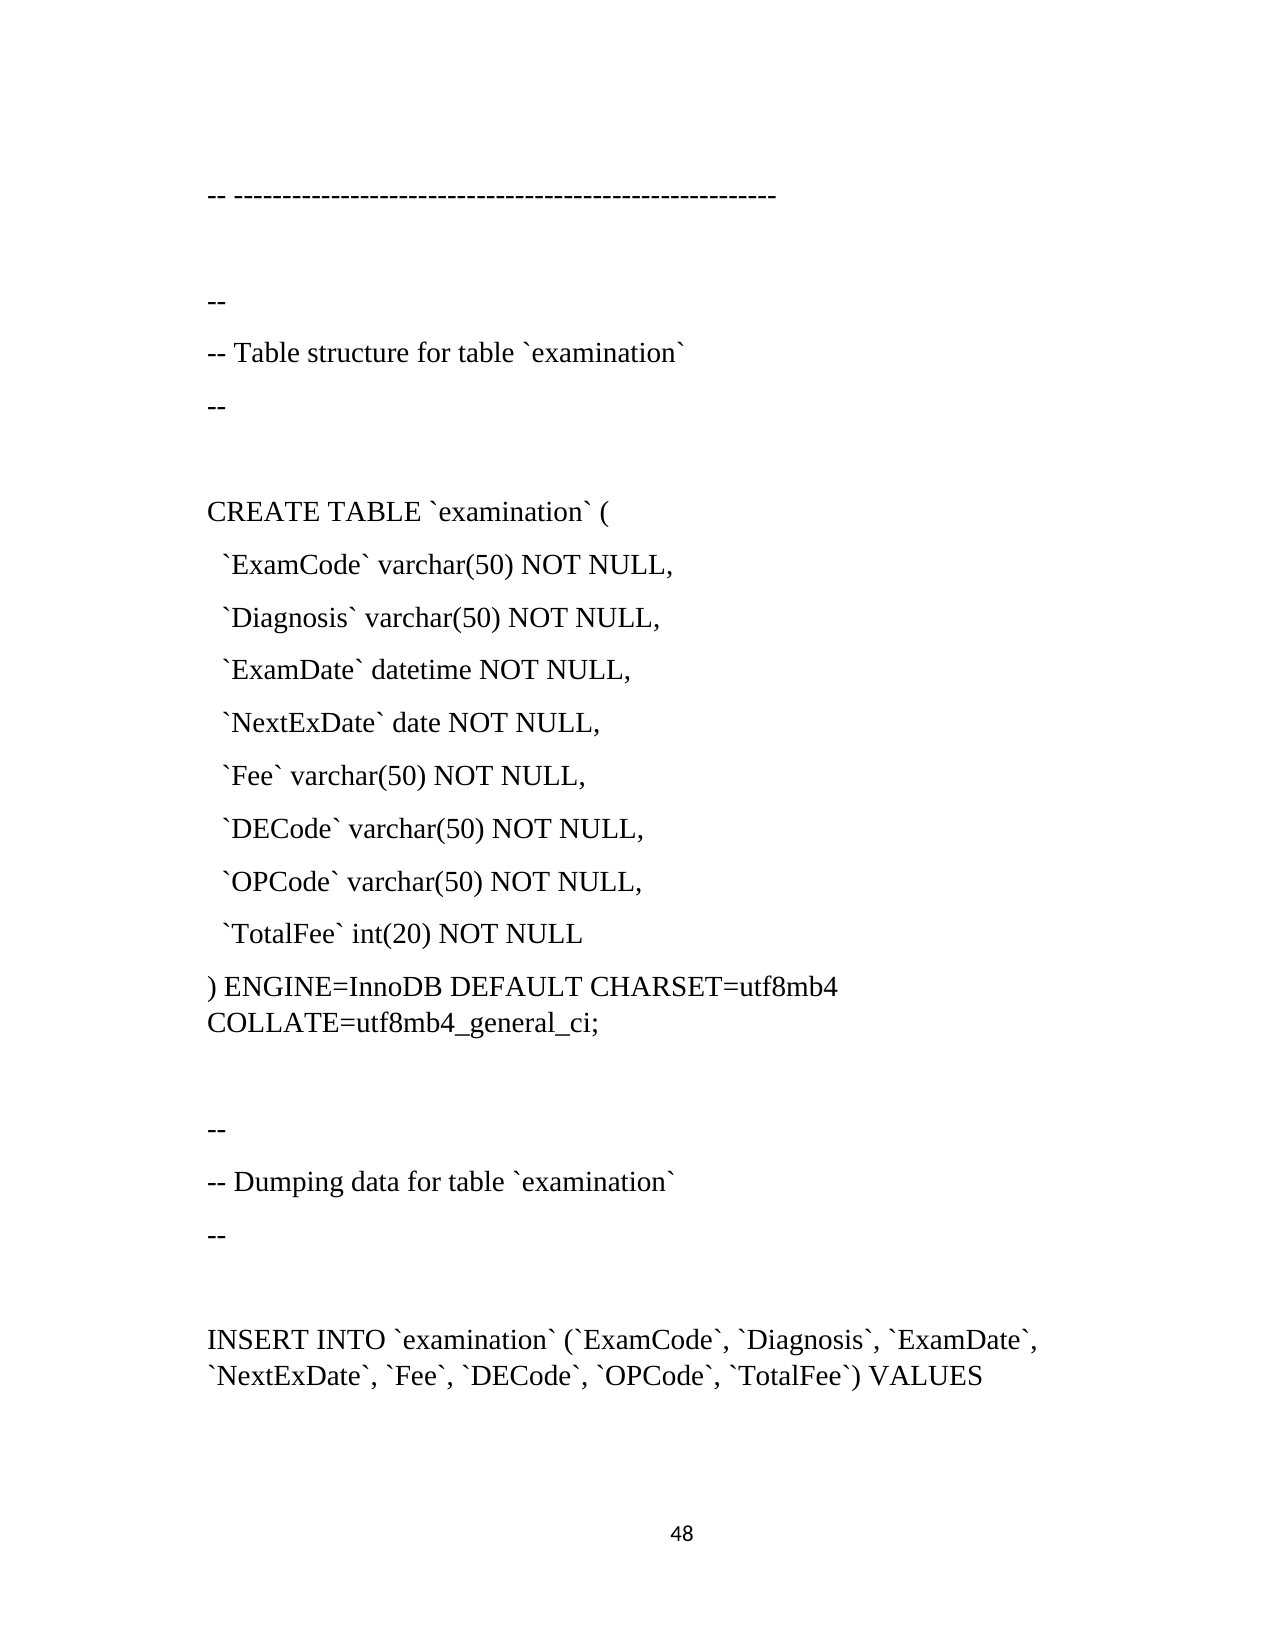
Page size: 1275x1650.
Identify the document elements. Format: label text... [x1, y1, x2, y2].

text `Diagnosis` varchar(50) NOT NULL, [207, 600, 1157, 633]
text `DECode` varchar(50) NOT NULL, [207, 811, 1157, 844]
text `Fee` varchar(50) NOT NULL, [207, 758, 1157, 792]
text `ExamCode` varchar(50) NOT NULL, [207, 547, 1157, 580]
text CREATE TABLE `examination` ( [207, 494, 1157, 528]
text `TotalFee` int(20) NOT NULL [207, 917, 1157, 950]
text ) ENGINE=InnoDB DEFAULT CHARSET=utf8mb4 COLLATE=utf8mb4_general_ci; [207, 969, 1157, 1039]
text `OPCode` varchar(50) NOT NULL, [207, 864, 1157, 897]
text -- -------------------------------------------------------- [207, 177, 1157, 211]
text -- Table structure for table `examination` [207, 336, 1157, 369]
text -- [207, 388, 1157, 422]
text -- [207, 1111, 1157, 1145]
text -- [207, 1217, 1157, 1250]
text -- Dumping data for table `examination` [207, 1164, 1157, 1197]
text -- [207, 283, 1157, 316]
text `ExamDate` datetime NOT NULL, [207, 652, 1157, 686]
text INSERT INTO `examination` (`ExamCode`, `Diagnosis`, `ExamDate`, `NextExDate`, `Fee`, `DECode`, `OPCode`, `TotalFee`) VALUES [207, 1322, 1157, 1392]
text `NextExDate` date NOT NULL, [207, 705, 1157, 739]
